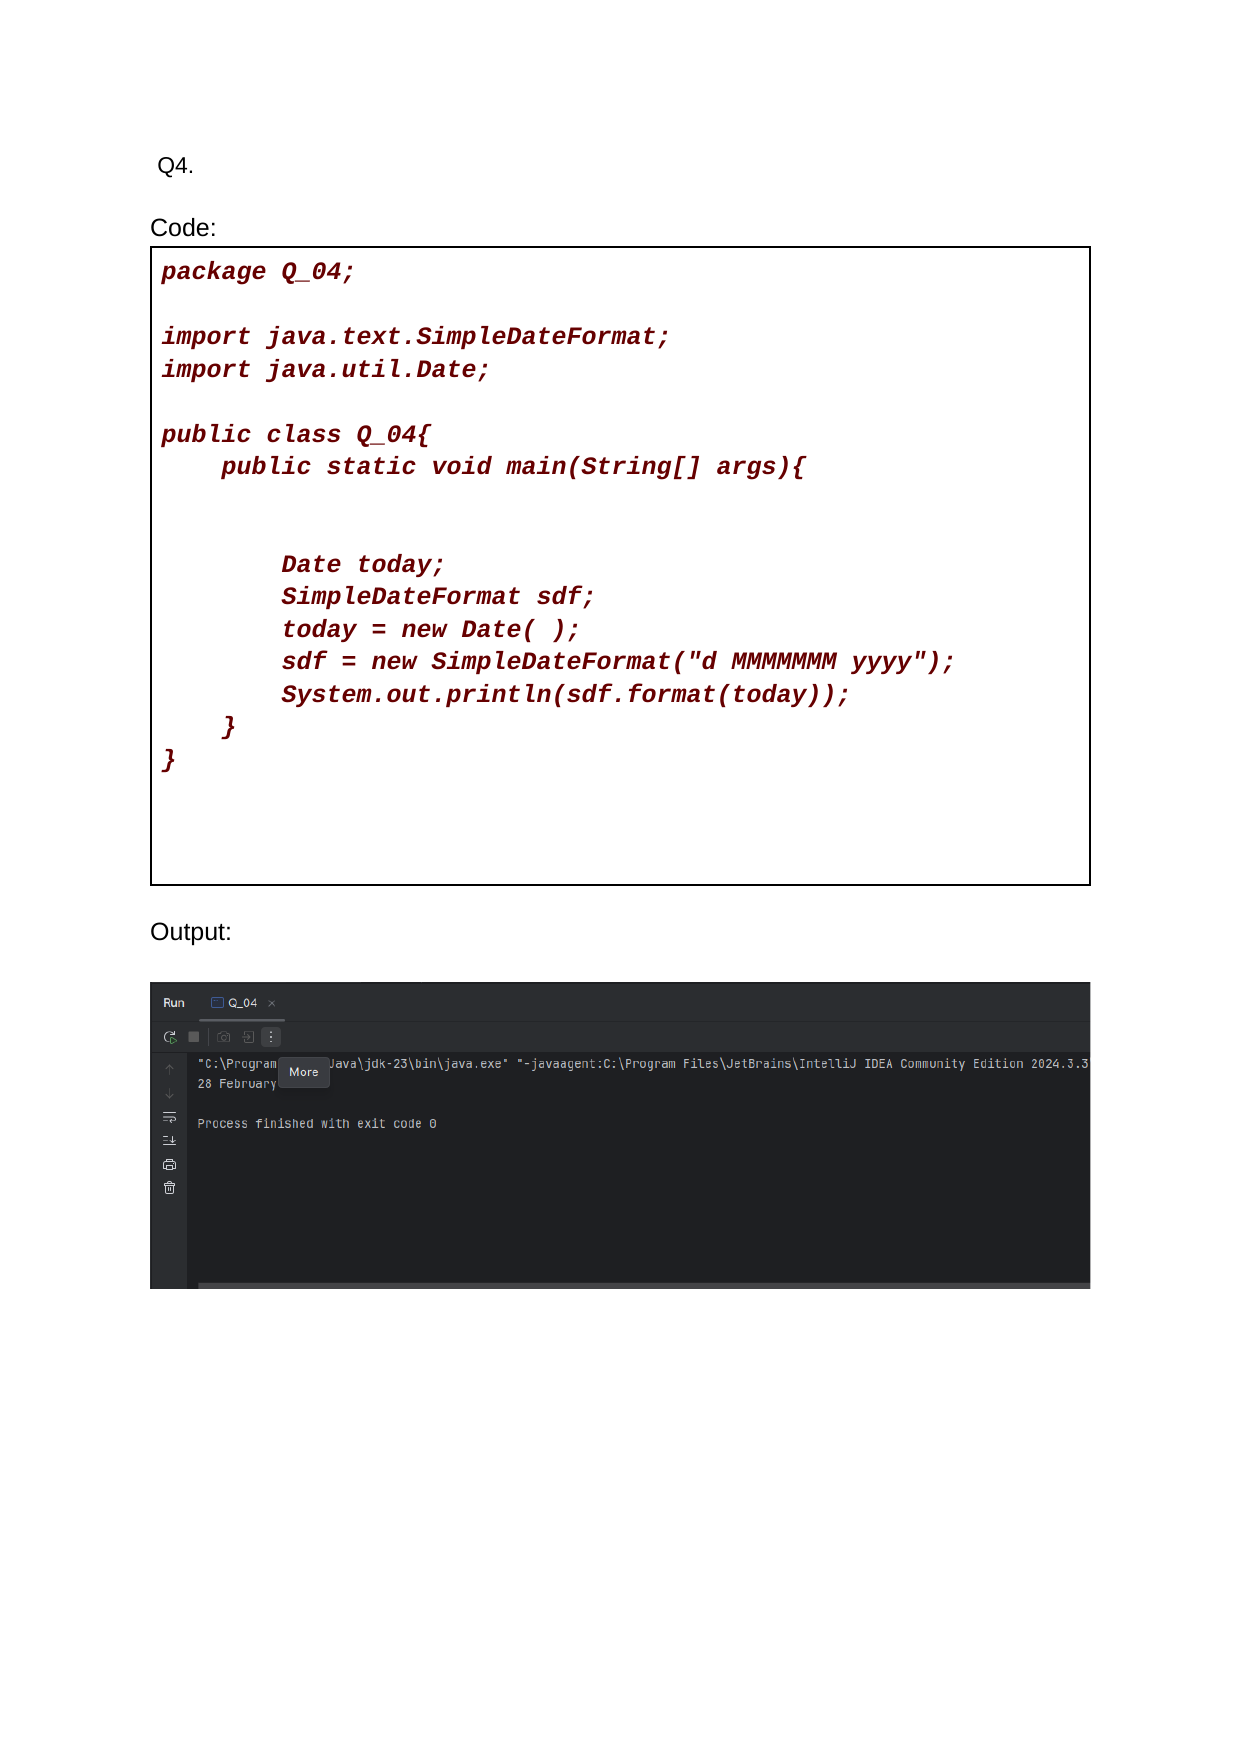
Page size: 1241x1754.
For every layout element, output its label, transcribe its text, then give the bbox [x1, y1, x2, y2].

text Q4. [150, 150, 1090, 179]
text Output: [150, 917, 1090, 945]
text Code: [150, 213, 1090, 242]
picture [150, 982, 1091, 1289]
table_header package Q_04; import java.text.SimpleDateFormat; import java.util.Date; public class Q_04{ public static void main(String[] args){ Date today; SimpleDateFormat sdf; today = new Date( ); sdf = new SimpleDateFormat("d MMMMMMM yyyy"); System.out.println(sdf.format(today)); } } [152, 248, 1089, 884]
